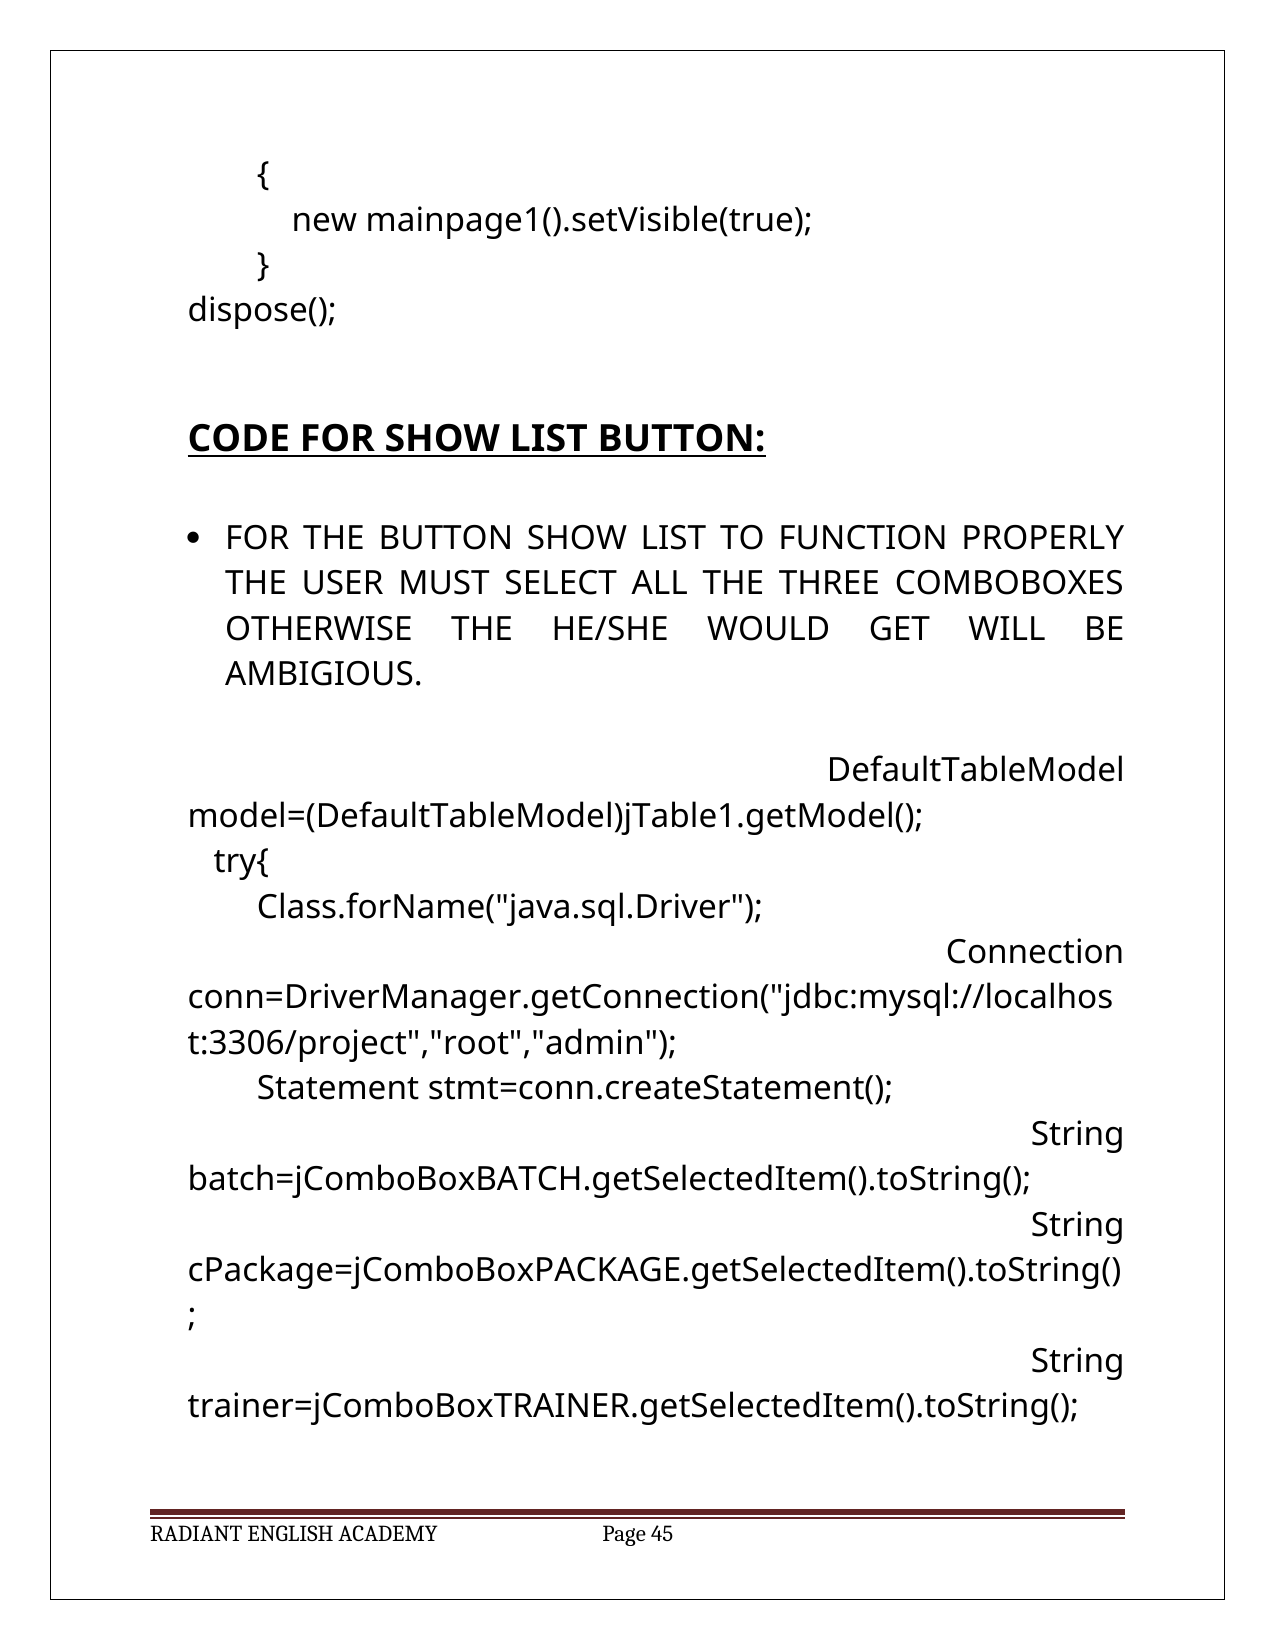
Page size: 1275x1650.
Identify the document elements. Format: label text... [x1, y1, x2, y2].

text Statement stmt=conn.createStatement(); [187, 1064, 1125, 1109]
text String trainer=jComboBoxTRAINER.getSelectedItem().toString(); [187, 1337, 1125, 1427]
text } [187, 241, 1125, 286]
text Class.forName("java.sql.Driver"); [187, 882, 1125, 928]
text dispose(); [187, 286, 1125, 332]
text String batch=jComboBoxBATCH.getSelectedItem().toString(); [187, 1109, 1125, 1200]
text CODE FOR SHOW LIST BUTTON: [187, 411, 1125, 462]
text new mainpage1().setVisible(true); [187, 195, 1125, 241]
text try{ [187, 837, 1125, 882]
text String cPackage=jComboBoxPACKAGE.getSelectedItem().toString(); [187, 1200, 1125, 1337]
list FOR THE BUTTON SHOW LIST TO FUNCTION PROPERLY THE USER MUST SELECT ALL THE THREE COMBOBOXES OTHERWISE THE HE/SHE WOULD GET WILL BE AMBIGIOUS. [187, 513, 1125, 695]
text Connection conn=DriverManager.getConnection("jdbc:mysql://localhost:3306/project","root","admin"); [187, 928, 1125, 1064]
text { [187, 150, 1125, 195]
text DefaultTableModel model=(DefaultTableModel)jTable1.getModel(); [187, 746, 1125, 837]
